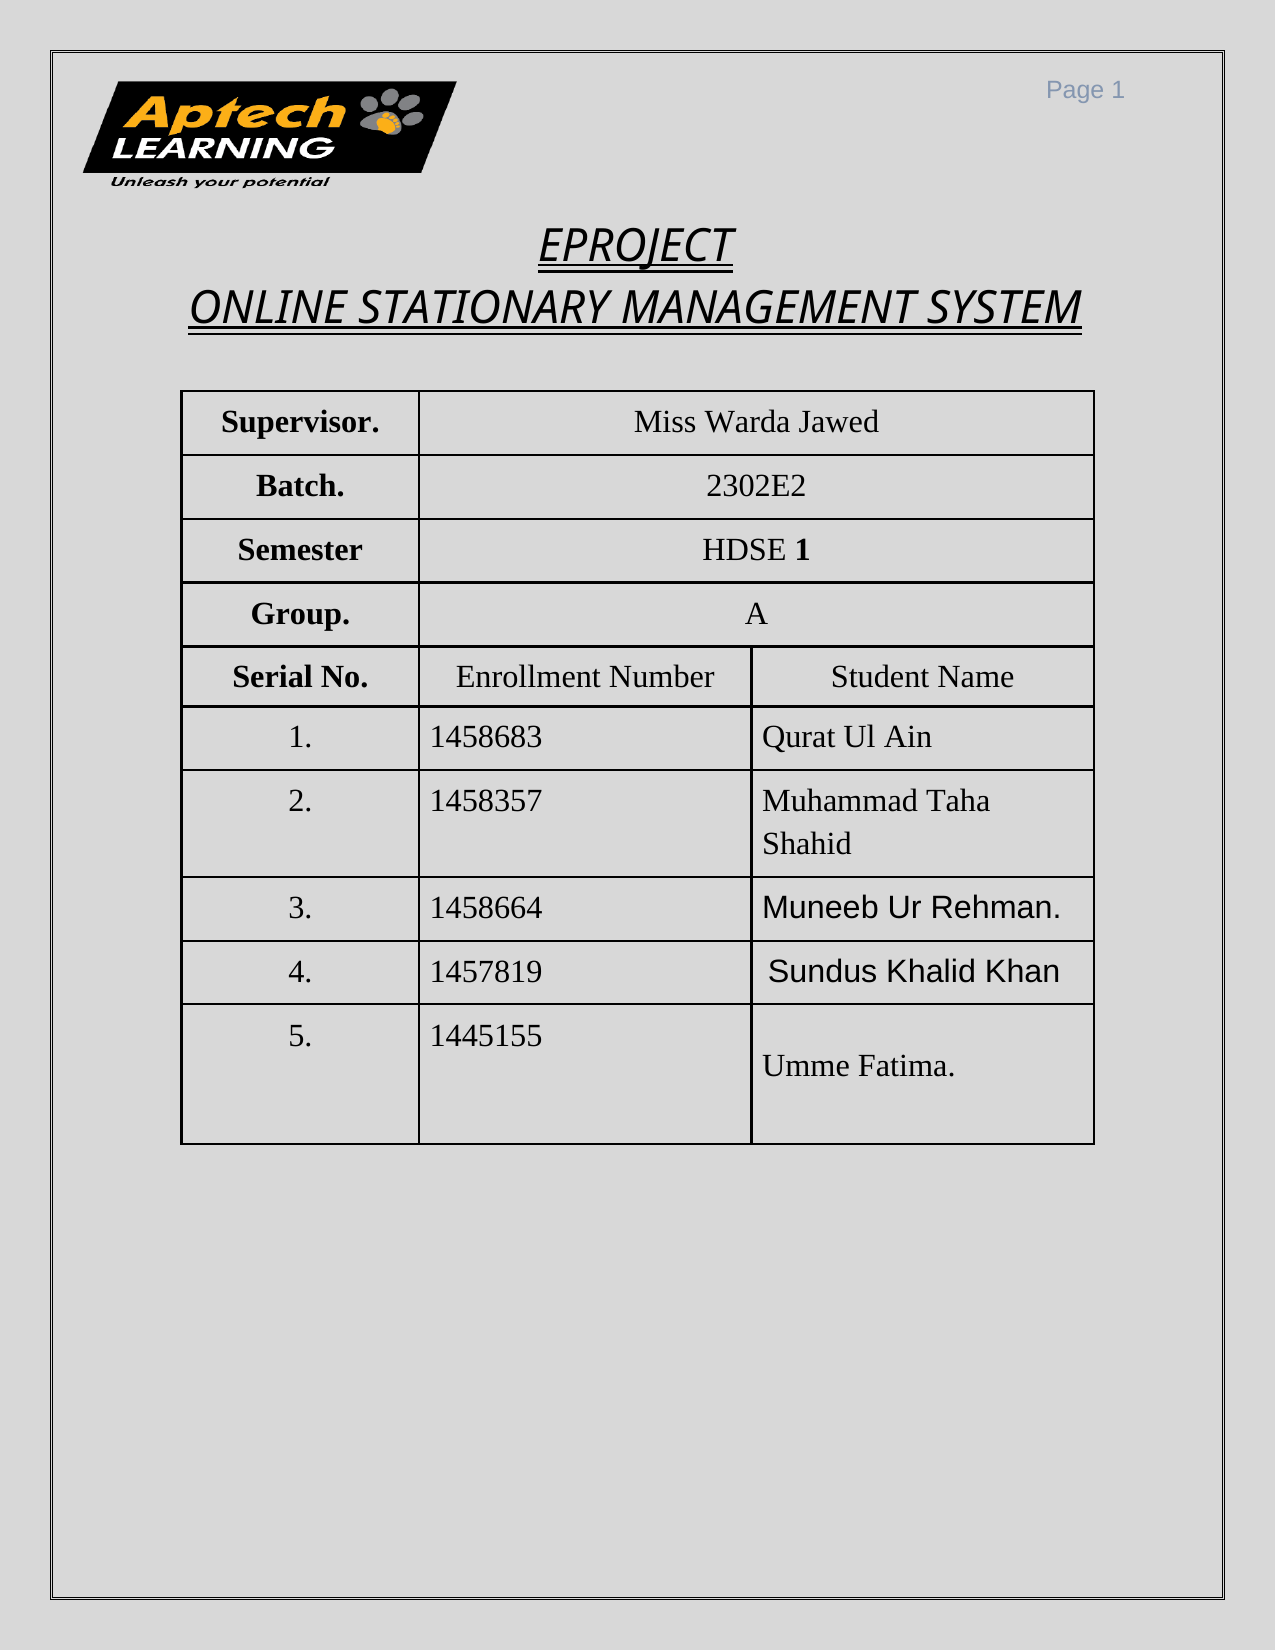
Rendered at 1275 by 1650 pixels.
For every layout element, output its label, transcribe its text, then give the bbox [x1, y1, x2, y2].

table_cell Group. [183, 584, 418, 645]
table_cell HDSE 1 [420, 520, 1093, 581]
table_cell Student Name [753, 648, 1093, 705]
table_cell A [420, 584, 1093, 645]
table_cell 1. [183, 708, 418, 769]
table_cell Sundus Khalid Khan [753, 942, 1093, 1003]
table_cell 3. [183, 878, 418, 939]
table_cell 1445155 [420, 1005, 750, 1142]
picture [79, 79, 460, 190]
table_header Supervisor. [183, 392, 418, 454]
table_cell Muhammad Taha Shahid [753, 771, 1093, 876]
table_cell 1458664 [420, 878, 750, 939]
table_cell 5. [183, 1005, 418, 1142]
table_cell Muneeb Ur Rehman. [753, 878, 1093, 939]
table_cell 1458357 [420, 771, 750, 876]
table_cell 2. [183, 771, 418, 876]
table_header Miss Warda Jawed [420, 392, 1093, 454]
table_cell Semester [183, 520, 418, 581]
table_cell Qurat Ul Ain [753, 708, 1093, 769]
table_cell 2302E2 [420, 456, 1093, 518]
text ONLINE STATIONARY MANAGEMENT SYSTEM [150, 275, 1125, 337]
table_cell Serial No. [183, 648, 418, 705]
table_cell Batch. [183, 456, 418, 518]
text EPROJECT [150, 212, 1125, 275]
table_cell 1457819 [420, 942, 750, 1003]
table_cell Enrollment Number [420, 648, 750, 705]
table_cell 4. [183, 942, 418, 1003]
table_cell 1458683 [420, 708, 750, 769]
table_cell Umme Fatima. [753, 1005, 1093, 1142]
